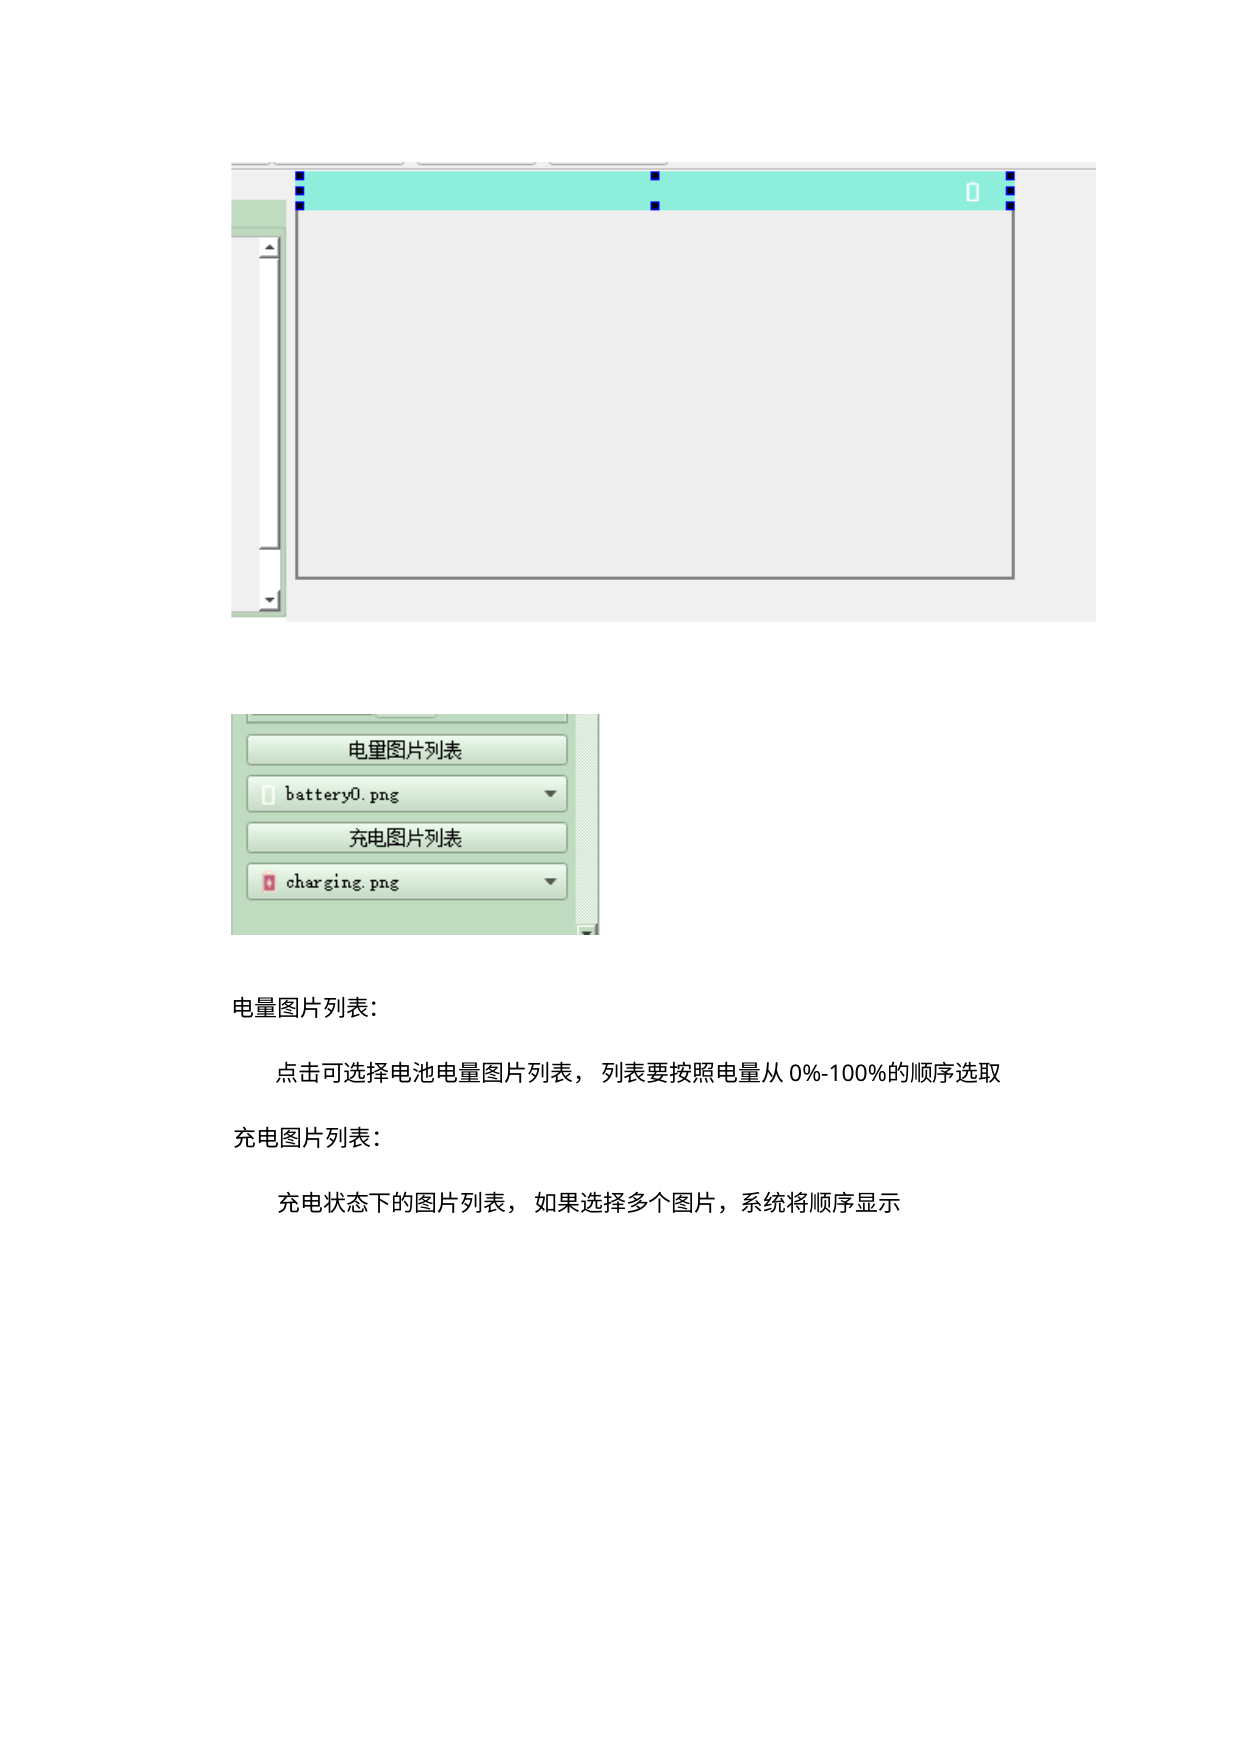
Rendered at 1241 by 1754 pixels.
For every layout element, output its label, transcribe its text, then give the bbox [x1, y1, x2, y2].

picture [231, 714, 600, 935]
text 充电状态下的图片列表， 如果选择多个图片，系统将顺序显示 [231, 1169, 1053, 1234]
picture [231, 162, 1096, 622]
text 电量图片列表： [187, 974, 1053, 1039]
text 充电图片列表： [187, 1104, 1053, 1169]
text 点击可选择电池电量图片列表， 列表要按照电量从0%-100%的顺序选取 [231, 1039, 1053, 1104]
